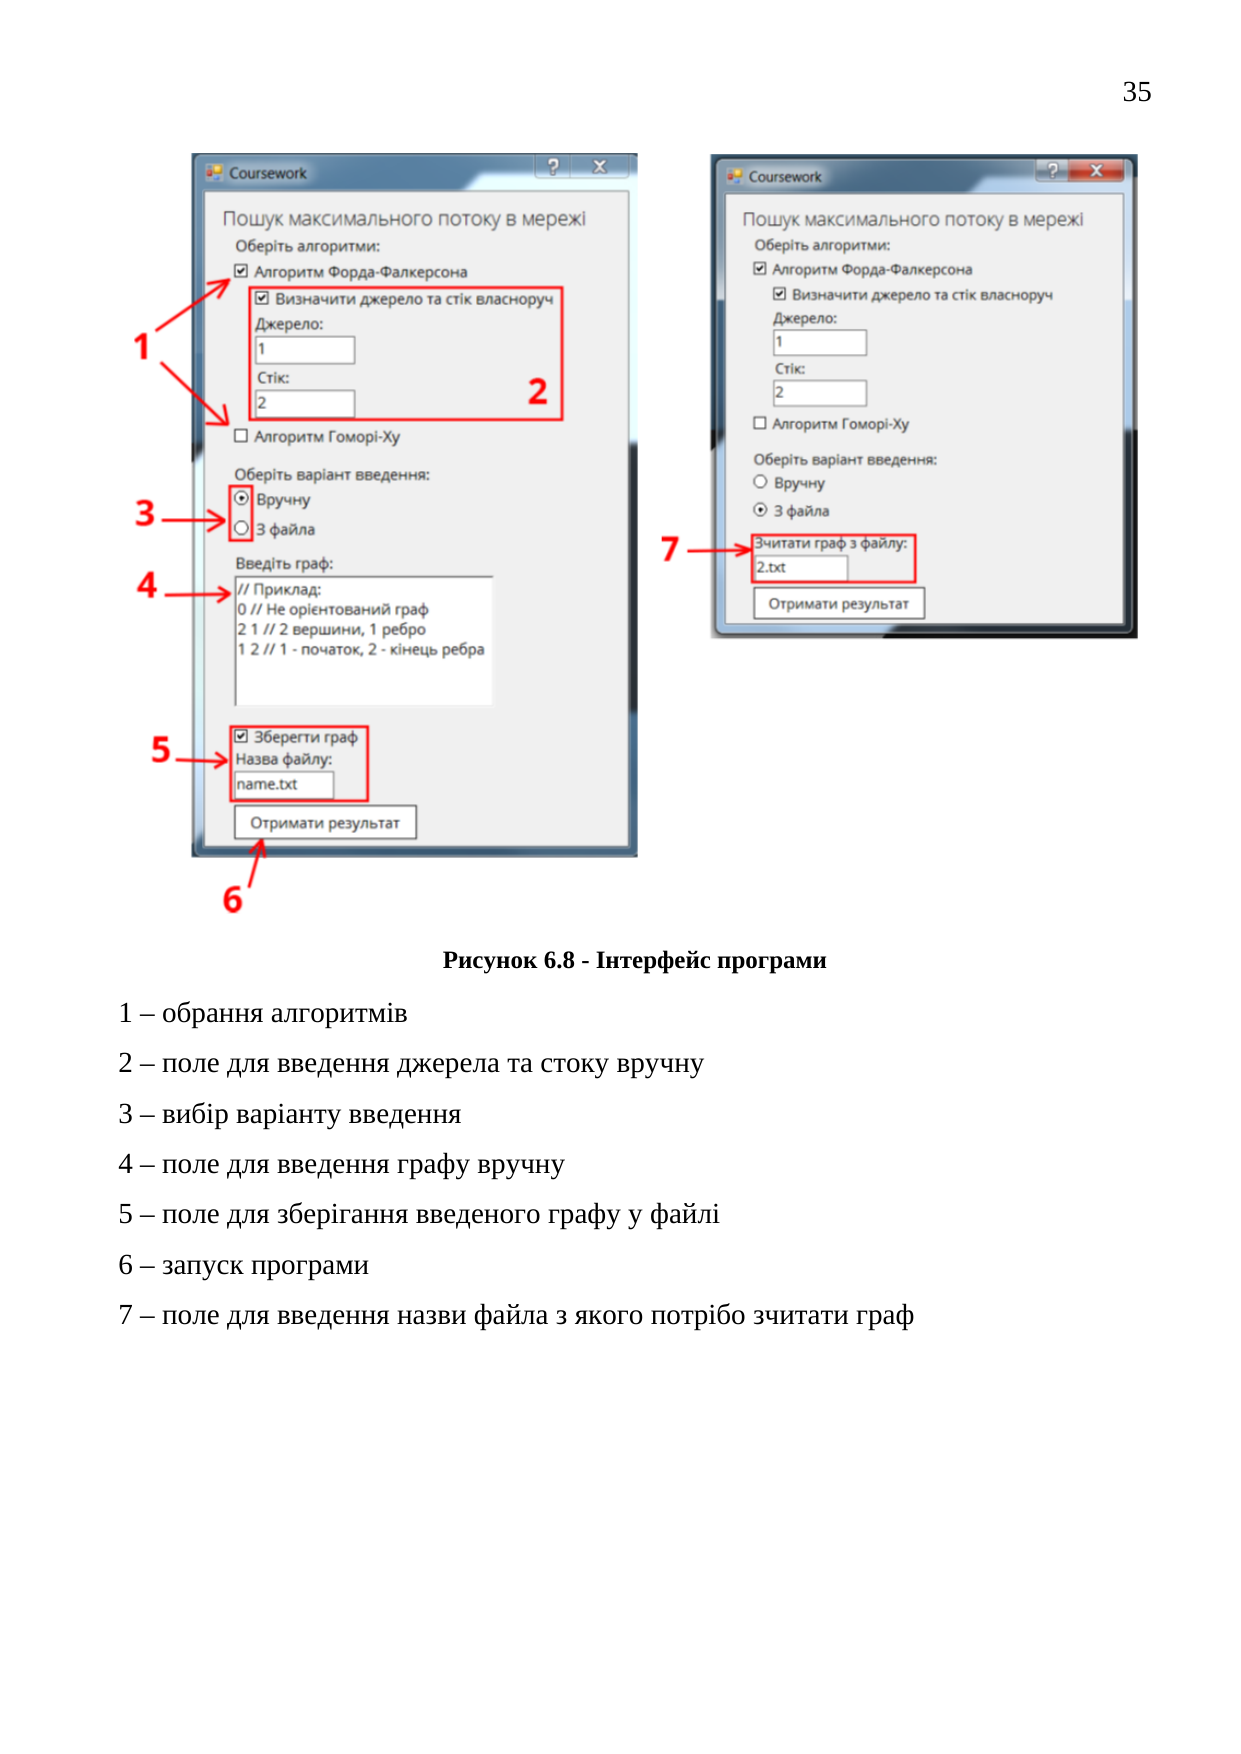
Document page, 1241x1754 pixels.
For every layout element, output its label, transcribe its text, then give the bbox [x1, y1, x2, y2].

picture [118, 141, 1152, 929]
text 6 – запуск програми [118, 1247, 1152, 1280]
text 7 – поле для введення назви файла з якого потрібо зчитати граф [118, 1297, 1152, 1331]
text 3 – вибір варіанту введення [118, 1096, 1152, 1129]
text 5 – поле для зберігання введеного графу у файлі [118, 1196, 1152, 1230]
text 4 – поле для введення графу вручну [118, 1146, 1152, 1180]
text 1 – обрання алгоритмів [118, 995, 1152, 1029]
text 2 – поле для введення джерела та стоку вручну [118, 1046, 1152, 1079]
